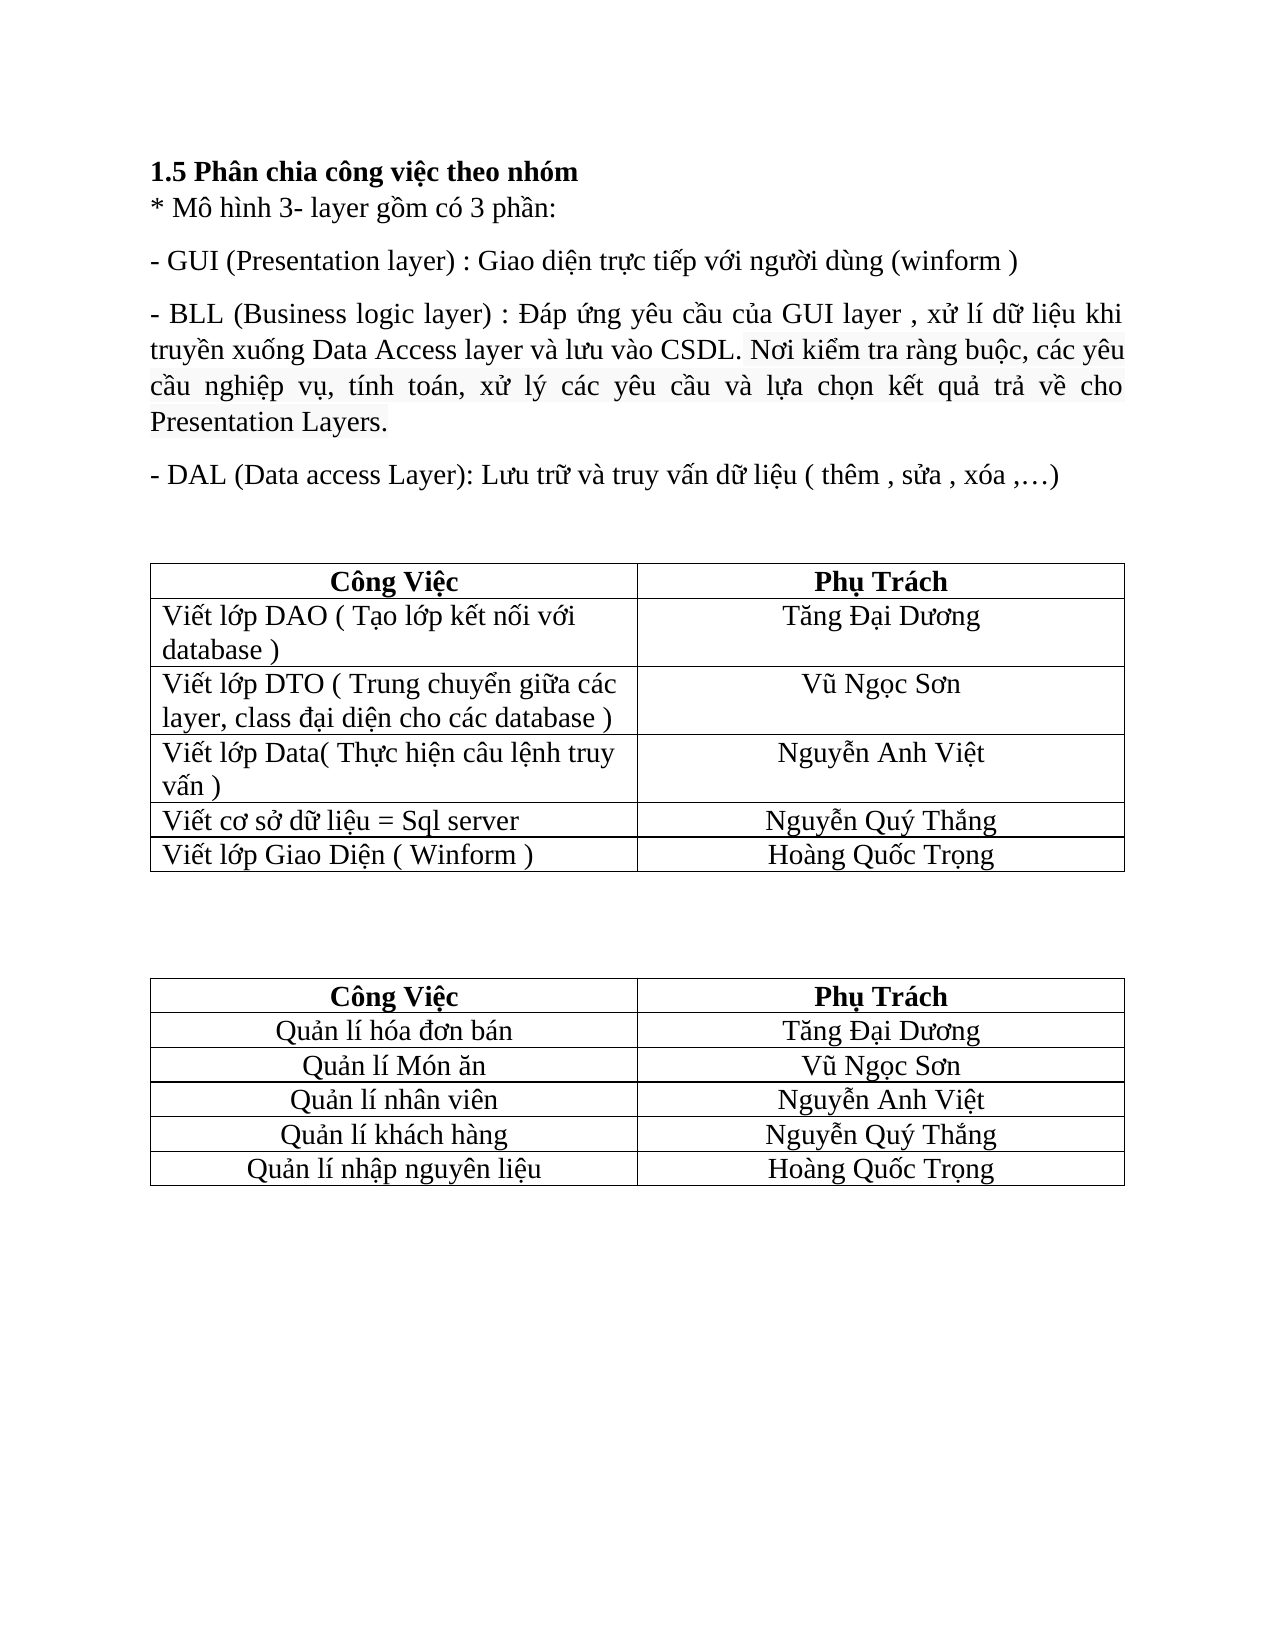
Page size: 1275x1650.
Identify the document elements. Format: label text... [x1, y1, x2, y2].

table_cell Viết lớp Data( Thực hiện câu lệnh truy vấn ) [151, 735, 637, 802]
table_cell Tăng Đại Dương [638, 1013, 1124, 1047]
table_header Công Việc [151, 564, 637, 597]
table_cell Quản lí khách hàng [151, 1117, 637, 1151]
table_header Phụ Trách [638, 564, 1124, 597]
table_cell Quản lí nhân viên [151, 1083, 637, 1116]
table_cell Nguyễn Anh Việt [638, 1083, 1124, 1116]
table_cell Viết lớp DTO ( Trung chuyển giữa các layer, class đại diện cho các database ) [151, 667, 637, 734]
table_cell Viết lớp DAO ( Tạo lớp kết nối với database ) [151, 599, 637, 666]
table_cell Quản lí nhập nguyên liệu [151, 1152, 637, 1185]
table_cell Vũ Ngọc Sơn [638, 1048, 1124, 1081]
table_cell Nguyễn Anh Việt [638, 735, 1124, 802]
table_cell Hoàng Quốc Trọng [638, 838, 1124, 871]
text - GUI (Presentation layer) : Giao diện trực tiếp với người dùng (winform ) [150, 243, 1125, 277]
text - DAL (Data access Layer): Lưu trữ và truy vấn dữ liệu ( thêm , sửa , xóa ,…) [150, 457, 1125, 491]
table_cell Viết cơ sở dữ liệu = Sql server [151, 803, 637, 836]
table_cell Nguyễn Quý Thắng [638, 803, 1124, 836]
table_header Công Việc [151, 979, 637, 1012]
text * Mô hình 3- layer gồm có 3 phần: [150, 190, 1125, 224]
table_cell Vũ Ngọc Sơn [638, 667, 1124, 734]
text - BLL (Business logic layer) : Đáp ứng yêu cầu của GUI layer , xử lí dữ liệu khi truyền xuống Data Access layer và lưu vào CSDL. Nơi kiểm tra ràng buộc, các yêu cầu nghiệp vụ, tính toán, xử lý các yêu cầu và lựa chọn kết quả trả về cho Presentation Layers. [150, 402, 1125, 438]
table_cell Tăng Đại Dương [638, 599, 1124, 666]
subtitle 1.5 Phân chia công việc theo nhóm [150, 154, 1125, 188]
text - BLL (Business logic layer) : Đáp ứng yêu cầu của GUI layer , xử lí dữ liệu khi truyền xuống Data Access layer và lưu vào CSDL. Nơi kiểm tra ràng buộc, các yêu cầu nghiệp vụ, tính toán, xử lý các yêu cầu và lựa chọn kết quả trả về cho Presentation Layers. [150, 296, 1125, 368]
table_cell Nguyễn Quý Thắng [638, 1117, 1124, 1151]
table_cell Hoàng Quốc Trọng [638, 1152, 1124, 1185]
table_cell Viết lớp Giao Diện ( Winform ) [151, 838, 637, 871]
table_cell Quản lí Món ăn [151, 1048, 637, 1081]
table_header Phụ Trách [638, 979, 1124, 1012]
table_cell Quản lí hóa đơn bán [151, 1013, 637, 1047]
